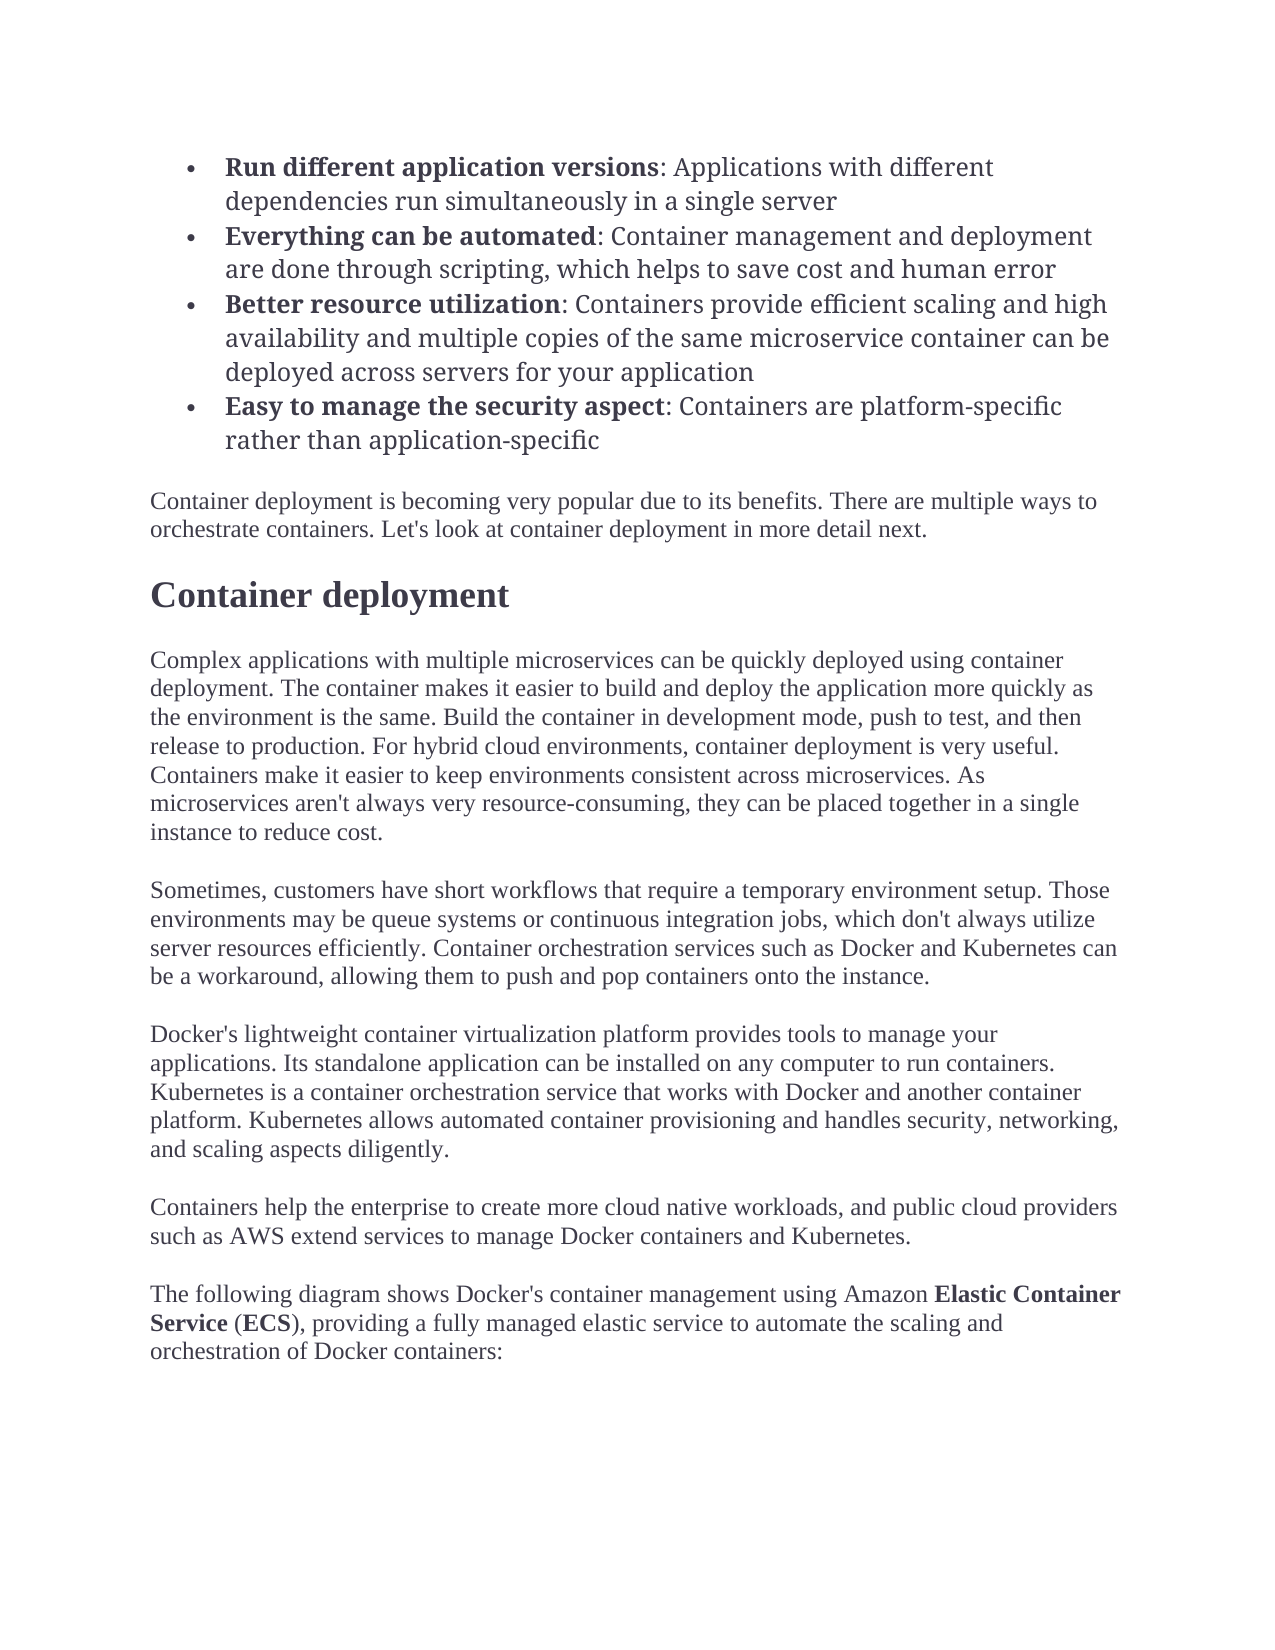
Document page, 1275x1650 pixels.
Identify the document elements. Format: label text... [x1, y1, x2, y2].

text Containers help the enterprise to create more cloud native workloads, and public cloud providers such as AWS extend services to manage Docker containers and Kubernetes. [150, 1192, 1125, 1250]
text Container deployment is becoming very popular due to its benefits. There are multiple ways to orchestrate containers. Let's look at container deployment in more detail next. [150, 486, 1125, 543]
text Complex applications with multiple microservices can be quickly deployed using container deployment. The container makes it easier to build and deploy the application more quickly as the environment is the same. Build the container in development mode, push to test, and then release to production. For hybrid cloud environments, container deployment is very useful. Containers make it easier to keep environments consistent across microservices. As microservices aren't always very resource-consuming, they can be placed together in a single instance to reduce cost. [150, 645, 1125, 846]
text The following diagram shows Docker's container management using Amazon Elastic Container Service (ECS), providing a fully managed elastic service to automate the scaling and orchestration of Docker containers: [150, 1279, 1125, 1365]
text Container deployment [150, 572, 1125, 616]
list Better resource utilization: Containers provide efficient scaling and high availability and multiple copies of the same microservice container can be deployed across servers for your application [187, 286, 1125, 388]
text Sometimes, customers have short workflows that require a temporary environment setup. Those environments may be queue systems or continuous integration jobs, which don't always utilize server resources efficiently. Container orchestration services such as Docker and Kubernetes can be a workaround, allowing them to push and pop containers onto the instance. [150, 875, 1125, 990]
list Easy to manage the security aspect: Containers are platform-specific rather than application-specific [187, 388, 1125, 457]
list Run different application versions: Applications with different dependencies run simultaneously in a single server [187, 150, 1125, 218]
text Docker's lightweight container virtualization platform provides tools to manage your applications. Its standalone application can be installed on any computer to run containers. Kubernetes is a container orchestration service that works with Docker and another container platform. Kubernetes allows automated container provisioning and handles security, networking, and scaling aspects diligently. [150, 1019, 1125, 1163]
list Everything can be automated: Container management and deployment are done through scripting, which helps to save cost and human error [187, 218, 1125, 286]
